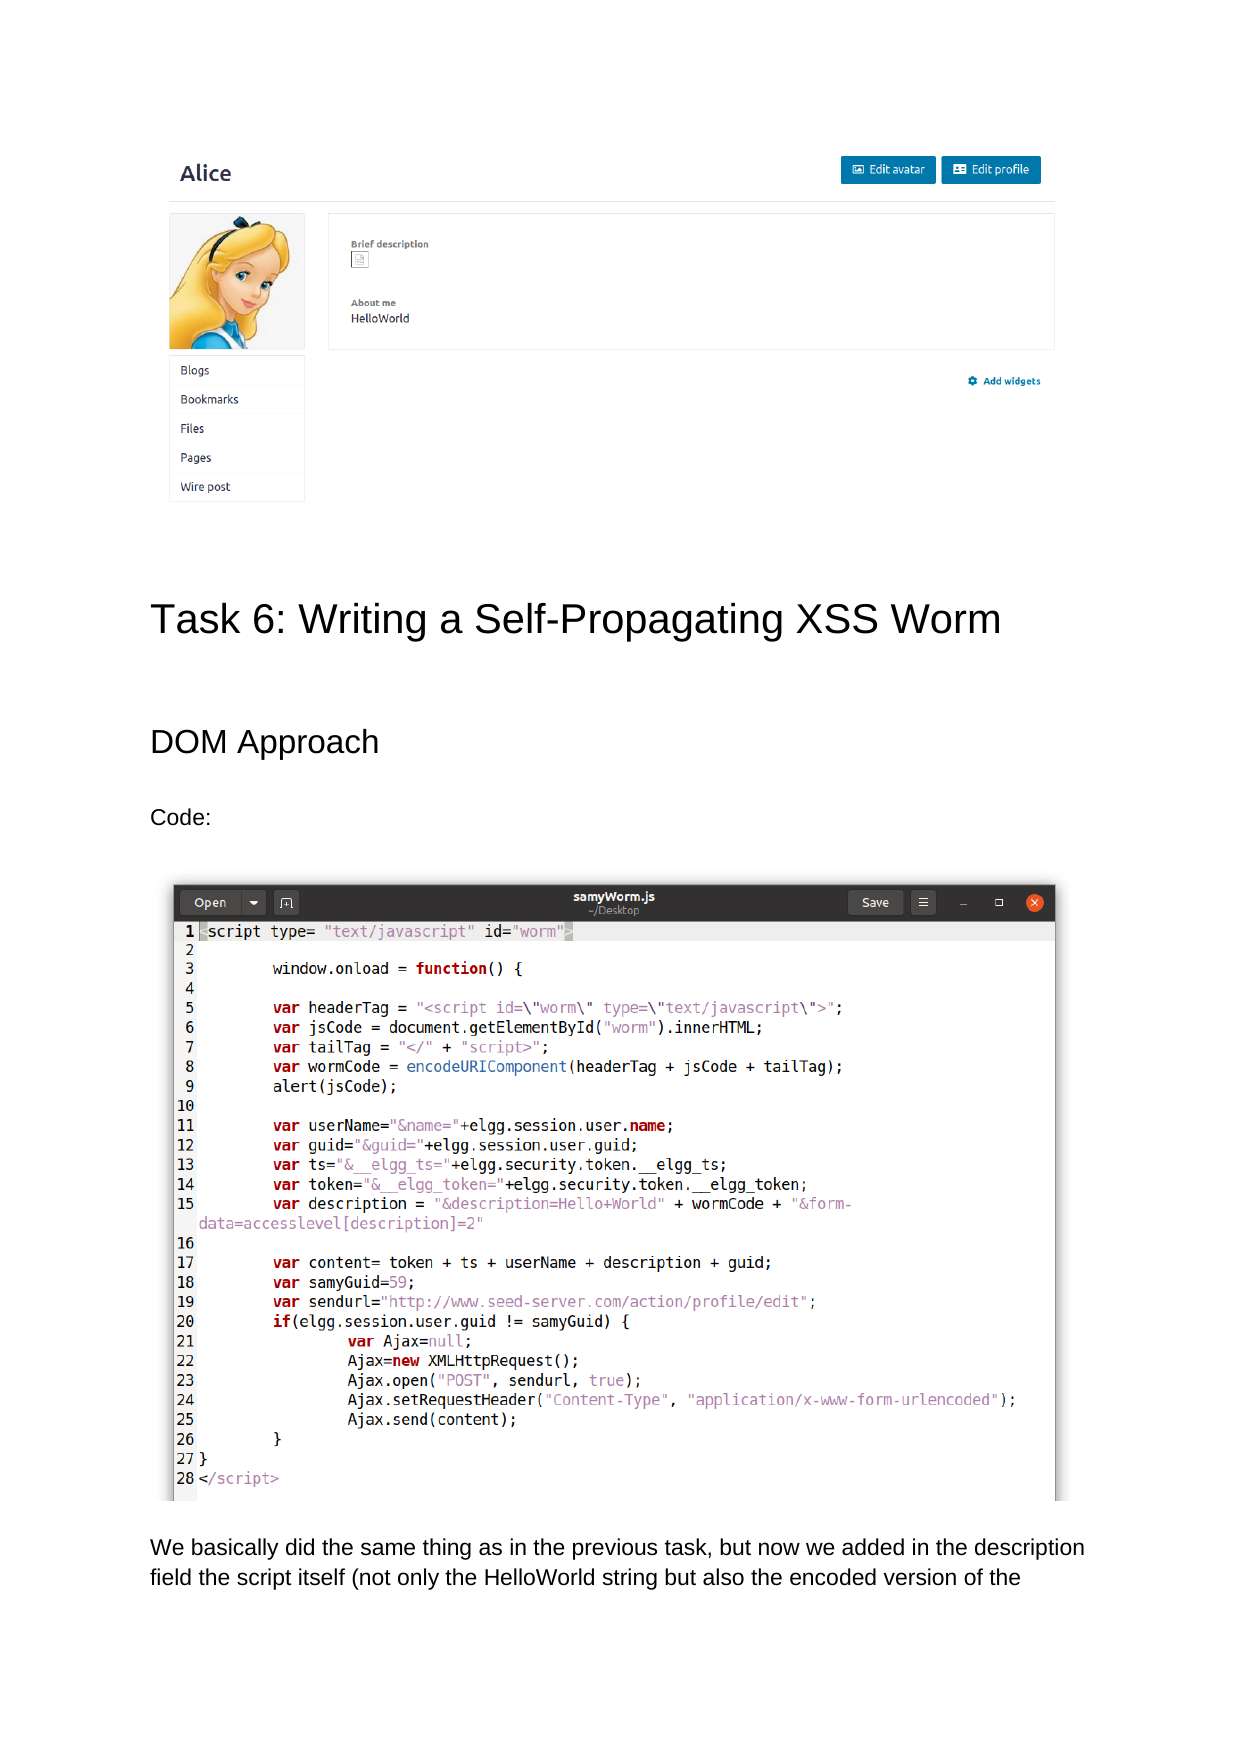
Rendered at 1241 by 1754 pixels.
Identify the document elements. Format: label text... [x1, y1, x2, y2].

picture [150, 864, 1071, 1501]
picture [150, 150, 1091, 519]
subtitle Task 6: Writing a Self-Propagating XSS Worm [150, 594, 1090, 642]
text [150, 1534, 1090, 1591]
subtitle DOM Approach [150, 723, 1090, 761]
text Code: [150, 804, 1090, 830]
